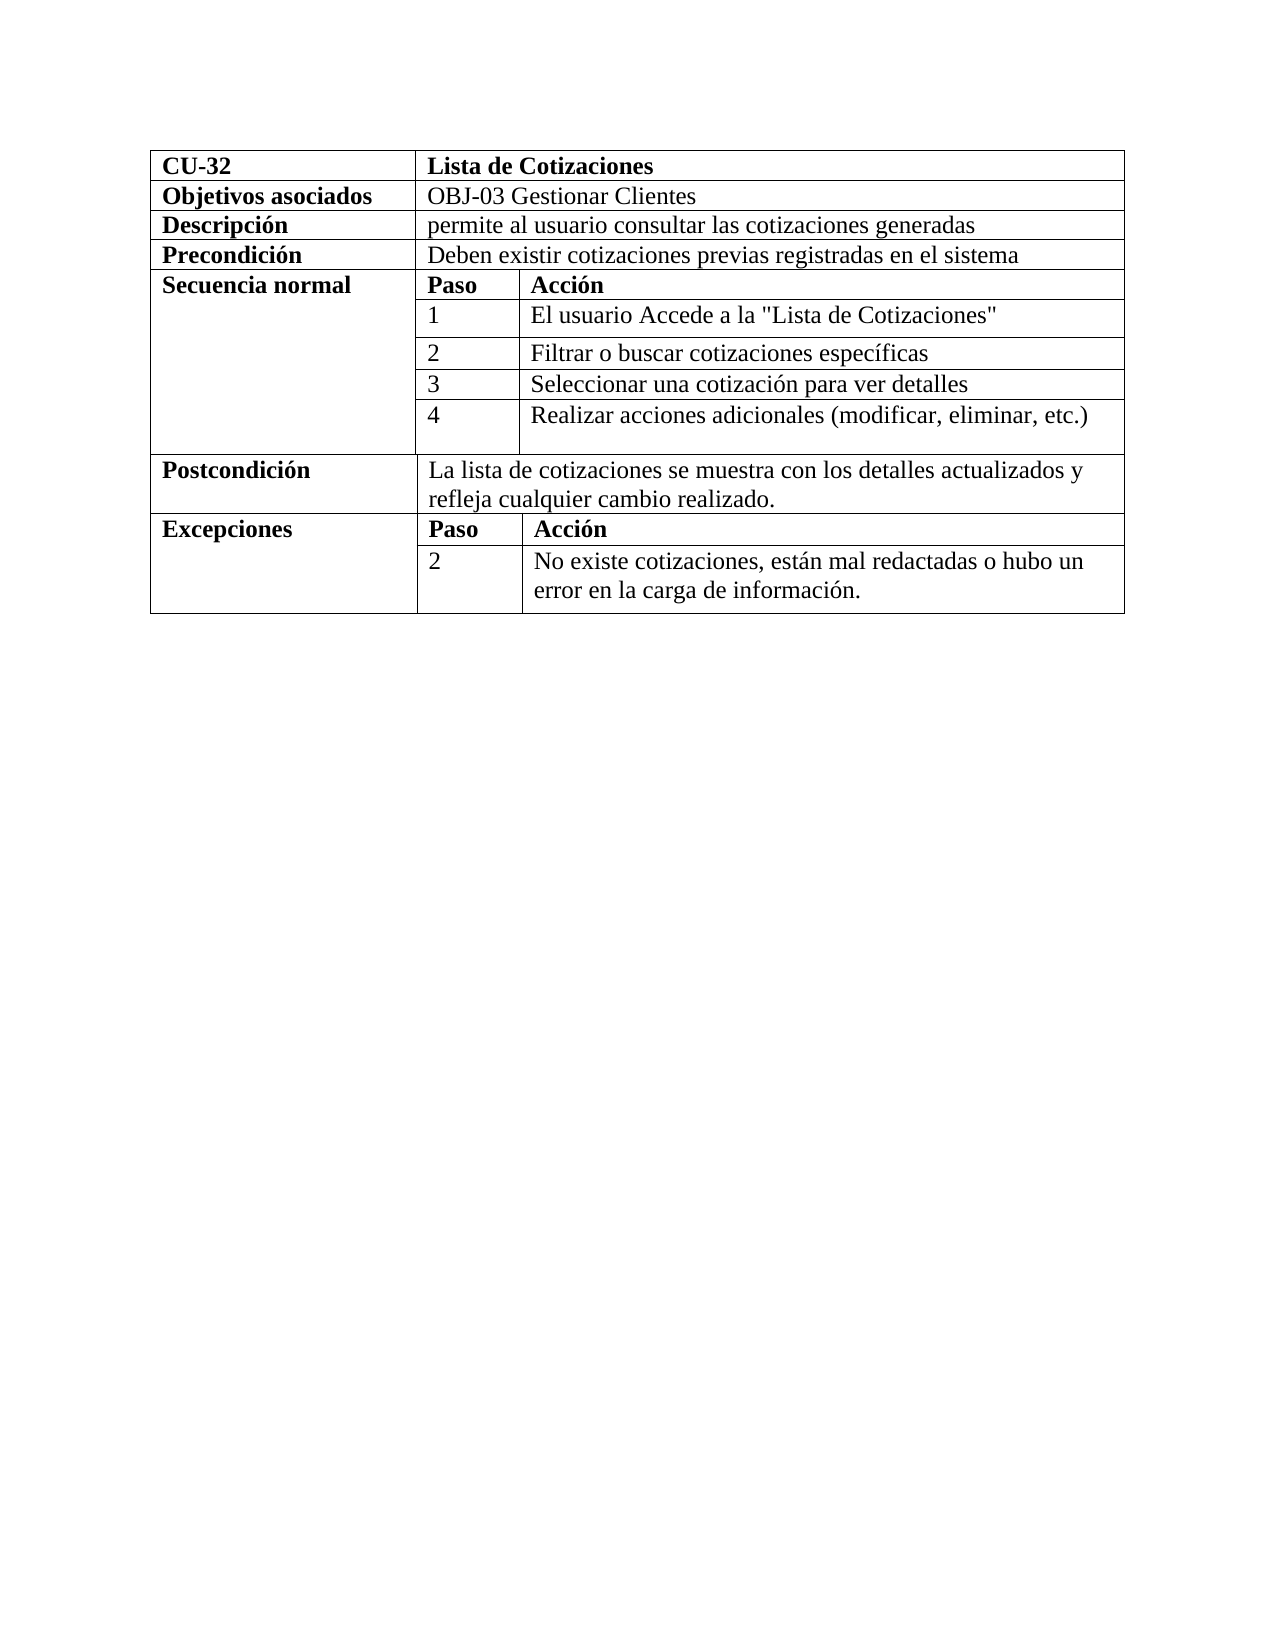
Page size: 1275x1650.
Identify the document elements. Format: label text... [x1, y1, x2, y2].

table_cell 3 [416, 370, 519, 399]
table_cell Excepciones [151, 514, 417, 613]
table_cell Realizar acciones adicionales (modificar, eliminar, etc.) [520, 400, 1124, 454]
table_cell Paso [418, 514, 522, 545]
table_cell La lista de cotizaciones se muestra con los detalles actualizados y refleja cualquier cambio realizado. [418, 455, 1124, 513]
table_cell Descripción [151, 211, 415, 239]
table_cell 2 [418, 546, 522, 613]
table_cell Paso [416, 270, 519, 299]
table_cell No existe cotizaciones, están mal redactadas o hubo un error en la carga de información. [523, 546, 1124, 613]
table_cell 4 [416, 400, 519, 454]
table_cell Deben existir cotizaciones previas registradas en el sistema [416, 240, 1124, 269]
table_cell Precondición [151, 240, 415, 269]
table_header Lista de Cotizaciones [416, 151, 1124, 180]
table_cell Secuencia normal [151, 270, 415, 454]
table_cell 1 [416, 300, 519, 337]
table_cell 2 [416, 338, 519, 368]
table_cell Postcondición [151, 455, 417, 513]
table_cell Objetivos asociados [151, 181, 415, 209]
table_cell permite al usuario consultar las cotizaciones generadas [416, 211, 1124, 239]
table_cell El usuario Accede a la "Lista de Cotizaciones" [520, 300, 1124, 337]
table_header CU-32 [151, 151, 415, 180]
table_cell Seleccionar una cotización para ver detalles [520, 370, 1124, 399]
table_cell OBJ-03 Gestionar Clientes [416, 181, 1124, 209]
table_cell Acción [523, 514, 1124, 545]
table_cell Acción [520, 270, 1124, 299]
table_cell Filtrar o buscar cotizaciones específicas [520, 338, 1124, 368]
